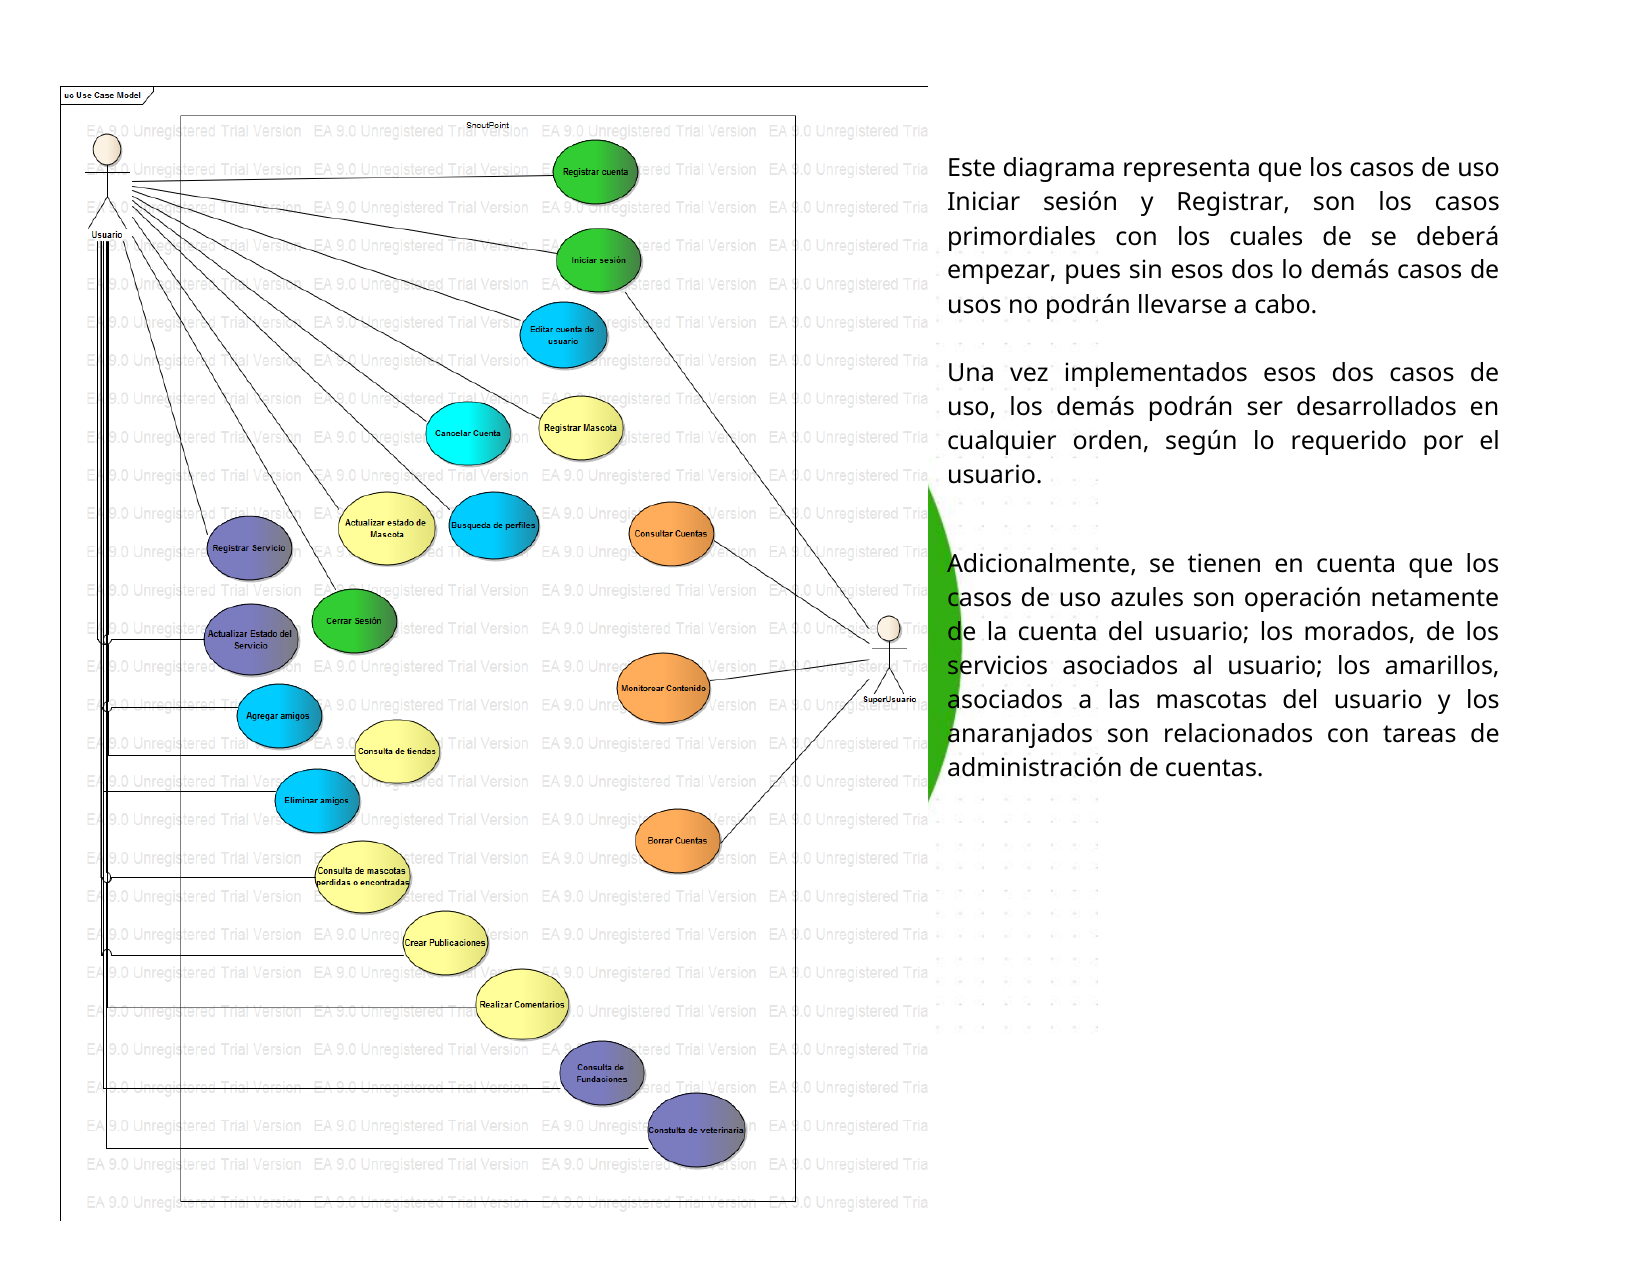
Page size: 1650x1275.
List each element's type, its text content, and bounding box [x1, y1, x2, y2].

text Adicionalmente, se tienen en cuenta que los casos de uso azules son operación netamente de la cuenta del usuario; los morados, de los servicios asociados al usuario; los amarillos, asociados a las mascotas del usuario y los anaranjados son relacionados con tareas de administración de cuentas. [928, 546, 1500, 784]
title Este diagrama representa que los casos de uso Iniciar sesión y Registrar, son los casos primordiales con los cuales de se deberá empezar, pues sin esos dos lo demás casos de usos no podrán llevarse a cabo. [928, 150, 1500, 320]
title Una vez implementados esos dos casos de uso, los demás podrán ser desarrollados en cualquier orden, según lo requerido por el usuario. [928, 354, 1500, 491]
picture [62, 85, 1098, 1223]
